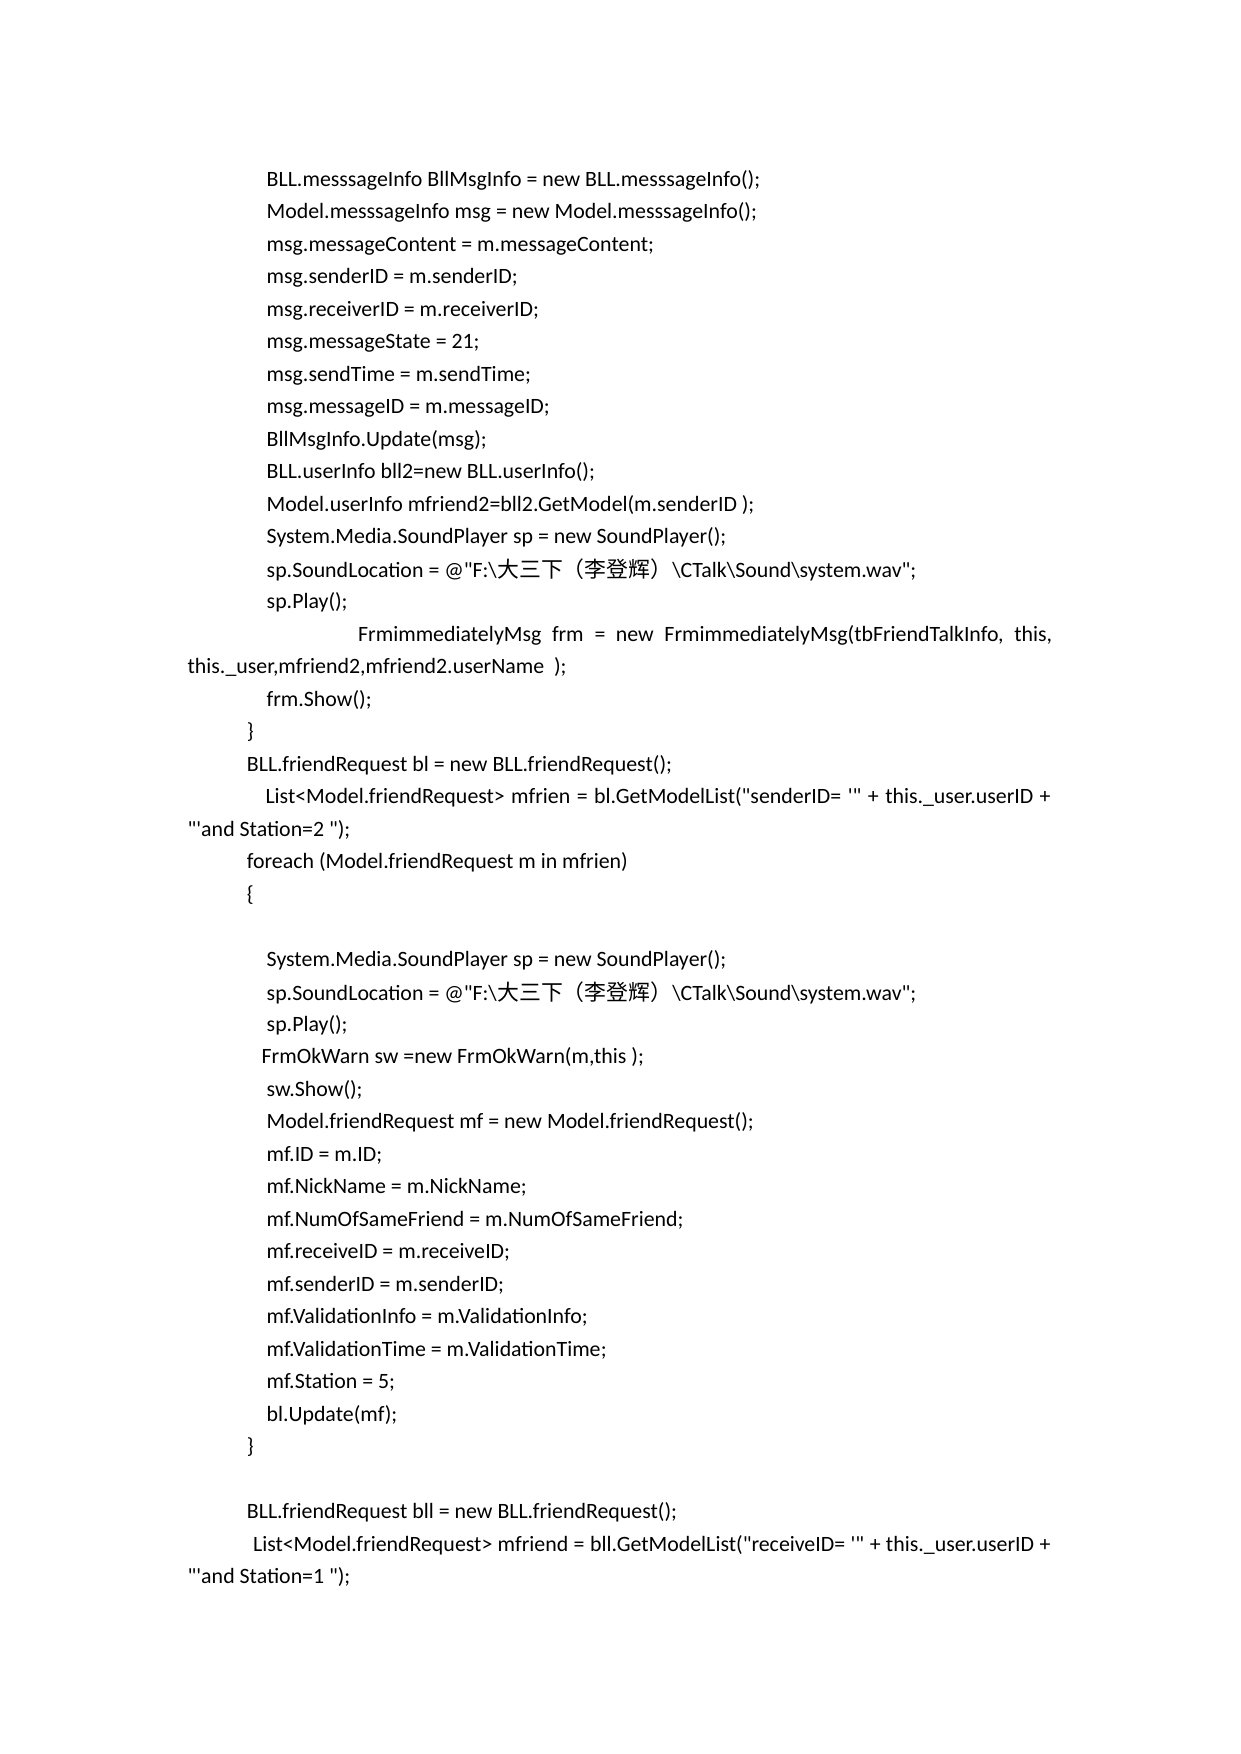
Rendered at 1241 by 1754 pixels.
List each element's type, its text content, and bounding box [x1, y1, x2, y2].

text System.Media.SoundPlayer sp = new SoundPlayer(); [187, 942, 1053, 974]
text mf.Station = 5; [187, 1364, 1053, 1397]
text sp.Play(); [187, 584, 1053, 617]
text mf.NickName = m.NickName; [187, 1169, 1053, 1202]
text FrmimmediatelyMsg frm = new FrmimmediatelyMsg(tbFriendTalkInfo, this, this._user,mfriend2,mfriend2.userName ); [187, 617, 1053, 682]
text sp.SoundLocation = @"F:\大三下（李登辉）\CTalk\Sound\system.wav"; [187, 974, 1053, 1007]
text Model.messsageInfo msg = new Model.messsageInfo(); [187, 194, 1053, 227]
text mf.NumOfSameFriend = m.NumOfSameFriend; [187, 1202, 1053, 1234]
text } [187, 714, 1053, 747]
text sp.SoundLocation = @"F:\大三下（李登辉）\CTalk\Sound\system.wav"; [187, 552, 1053, 584]
text frm.Show(); [187, 682, 1053, 714]
text mf.senderID = m.senderID; [187, 1267, 1053, 1299]
text foreach (Model.friendRequest m in mfrien) [187, 844, 1053, 877]
text sw.Show(); [187, 1072, 1053, 1104]
text BllMsgInfo.Update(msg); [187, 422, 1053, 454]
text System.Media.SoundPlayer sp = new SoundPlayer(); [187, 519, 1053, 552]
text FrmOkWarn sw =new FrmOkWarn(m,this ); [187, 1039, 1053, 1072]
text mf.ID = m.ID; [187, 1137, 1053, 1169]
text BLL.friendRequest bl = new BLL.friendRequest(); [187, 747, 1053, 779]
text List<Model.friendRequest> mfrien = bl.GetModelList("senderID= '" + this._user.userID + "'and Station=2 "); [187, 779, 1053, 844]
text { [187, 877, 1053, 909]
text msg.senderID = m.senderID; [187, 259, 1053, 292]
text sp.Play(); [187, 1007, 1053, 1039]
text msg.sendTime = m.sendTime; [187, 357, 1053, 389]
text mf.ValidationTime = m.ValidationTime; [187, 1332, 1053, 1364]
text } [187, 1429, 1053, 1462]
text BLL.friendRequest bll = new BLL.friendRequest(); [187, 1494, 1053, 1527]
text Model.friendRequest mf = new Model.friendRequest(); [187, 1104, 1053, 1137]
text bl.Update(mf); [187, 1397, 1053, 1429]
text mf.receiveID = m.receiveID; [187, 1234, 1053, 1267]
text BLL.messsageInfo BllMsgInfo = new BLL.messsageInfo(); [187, 162, 1053, 194]
text msg.messageContent = m.messageContent; [187, 227, 1053, 259]
text mf.ValidationInfo = m.ValidationInfo; [187, 1299, 1053, 1332]
text Model.userInfo mfriend2=bll2.GetModel(m.senderID ); [187, 487, 1053, 519]
text List<Model.friendRequest> mfriend = bll.GetModelList("receiveID= '" + this._user.userID + "'and Station=1 "); [187, 1527, 1053, 1592]
text msg.messageID = m.messageID; [187, 389, 1053, 422]
text msg.receiverID = m.receiverID; [187, 292, 1053, 324]
text msg.messageState = 21; [187, 324, 1053, 357]
text BLL.userInfo bll2=new BLL.userInfo(); [187, 454, 1053, 487]
